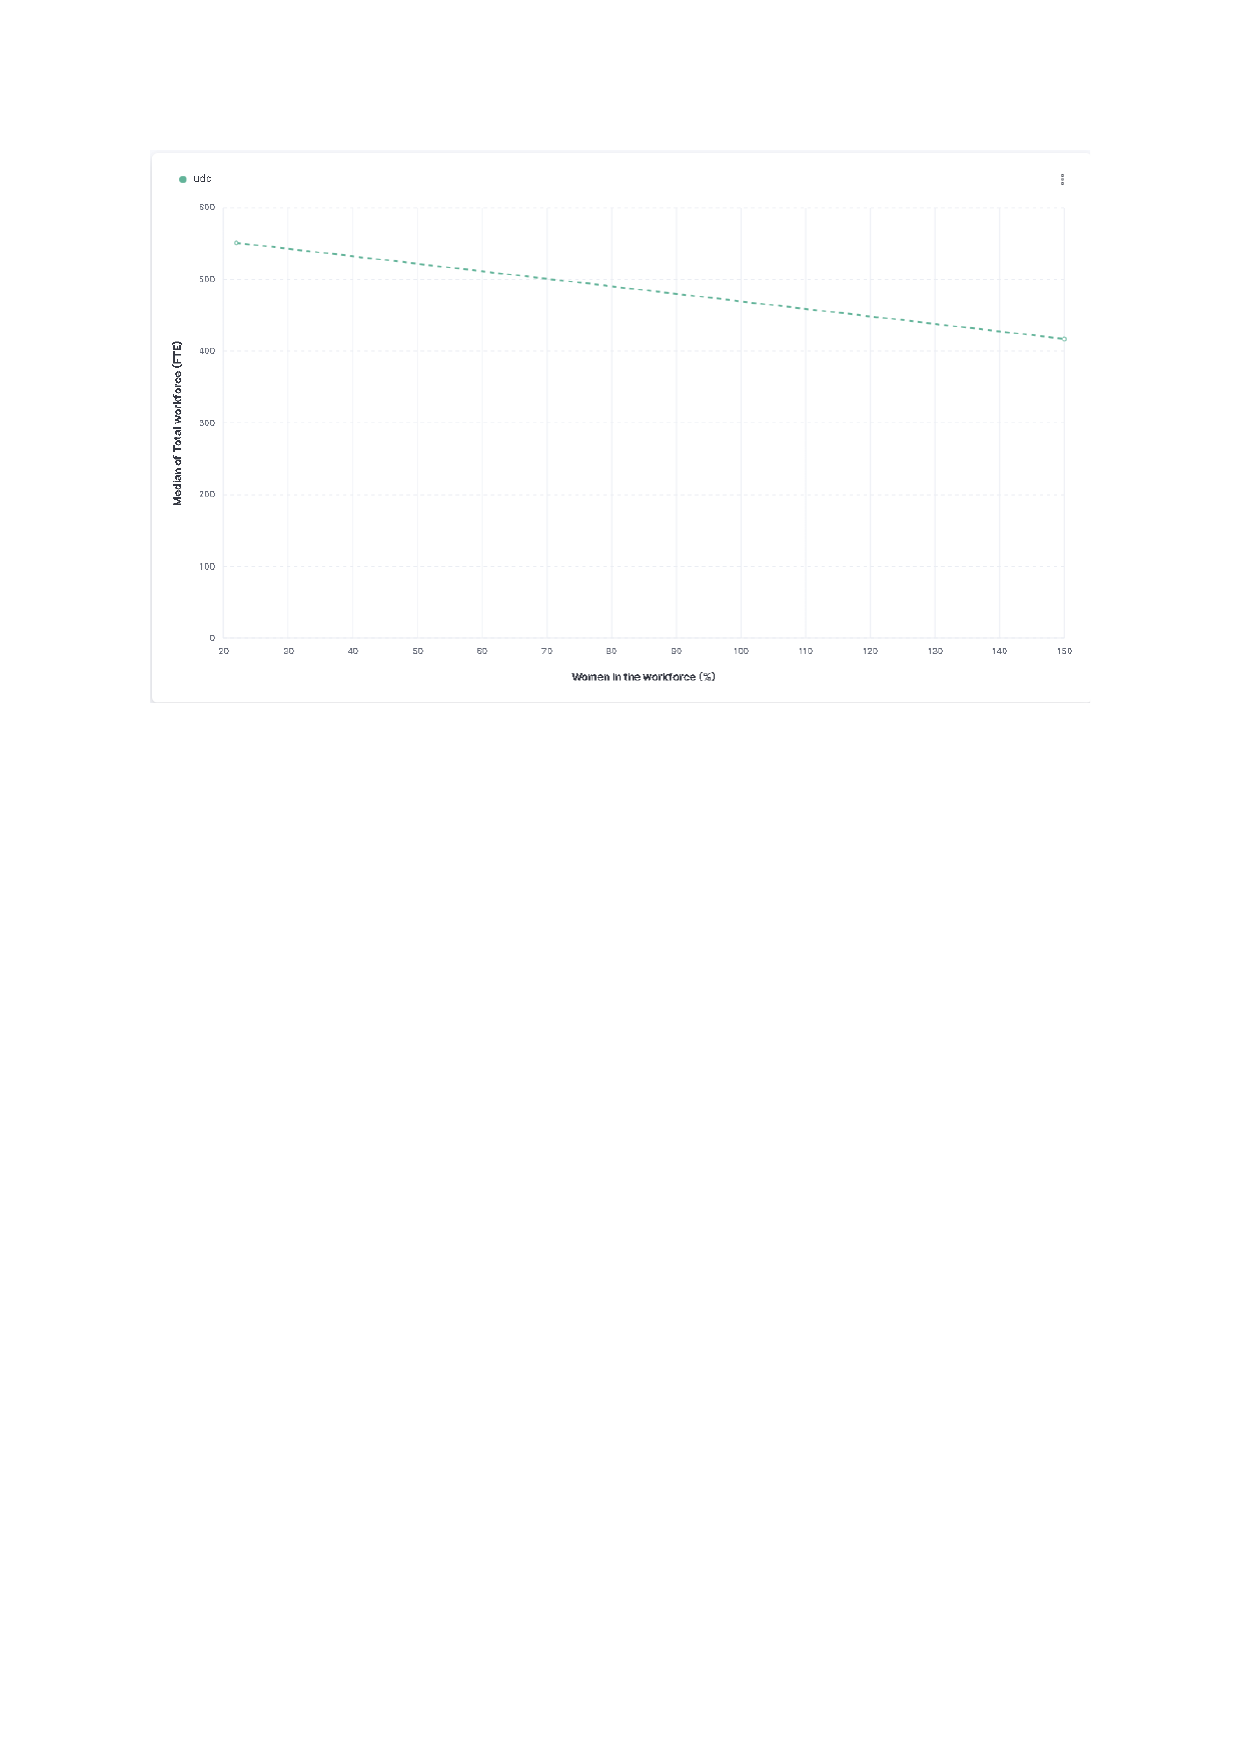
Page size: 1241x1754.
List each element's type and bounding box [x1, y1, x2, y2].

picture [150, 150, 1091, 703]
